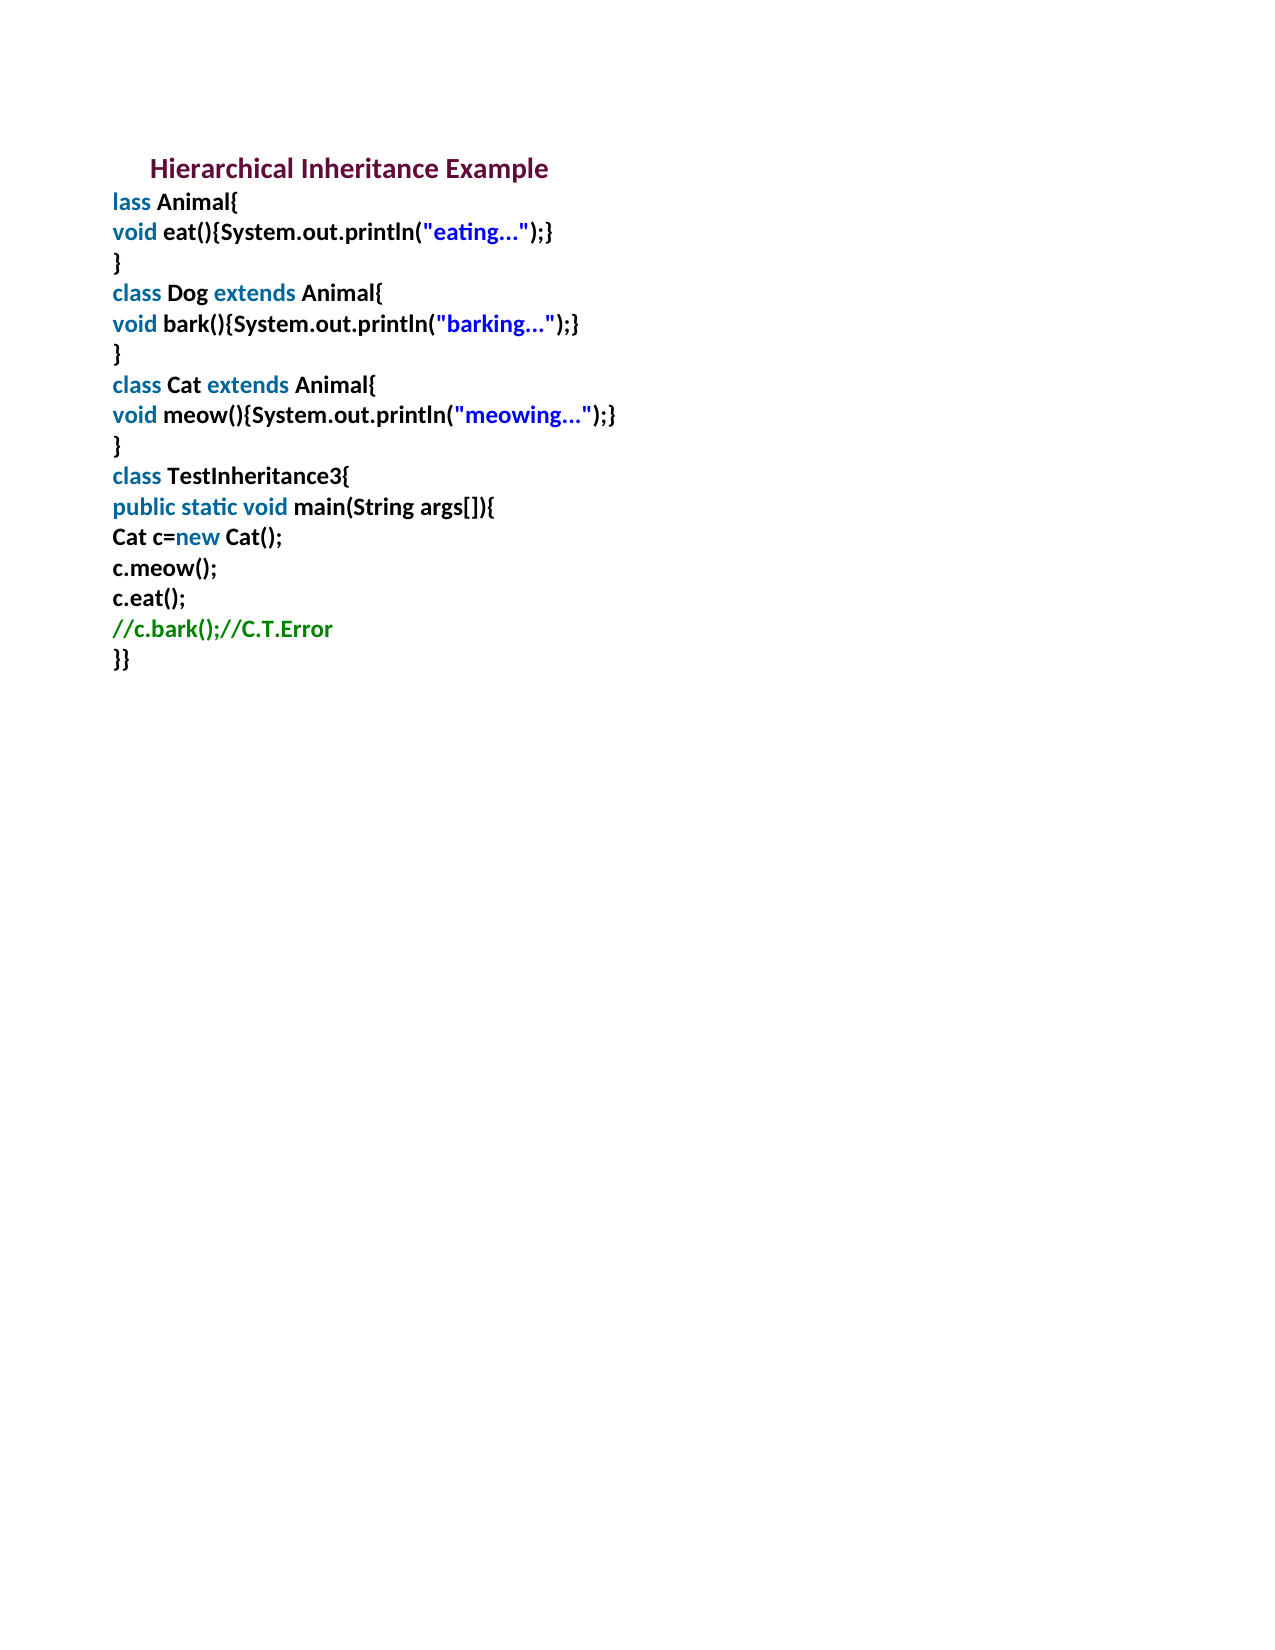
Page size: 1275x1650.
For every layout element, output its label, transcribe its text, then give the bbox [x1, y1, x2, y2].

text void bark(){System.out.println("barking...");} [112, 308, 1125, 338]
text lass Animal{ [112, 186, 1125, 216]
text } [112, 247, 1125, 277]
text }} [112, 643, 1125, 674]
text class Dog extends Animal{ [112, 277, 1125, 308]
text Cat c=new Cat(); [112, 521, 1125, 552]
text //c.bark();//C.T.Error [112, 613, 1125, 643]
text public static void main(String args[]){ [112, 491, 1125, 521]
subtitle Hierarchical Inheritance Example [150, 150, 1125, 186]
text void eat(){System.out.println("eating...");} [112, 216, 1125, 247]
text class Cat extends Animal{ [112, 369, 1125, 399]
text } [112, 430, 1125, 460]
text c.eat(); [112, 582, 1125, 613]
text c.meow(); [112, 552, 1125, 582]
text void meow(){System.out.println("meowing...");} [112, 399, 1125, 430]
text class TestInheritance3{ [112, 460, 1125, 491]
text } [112, 338, 1125, 369]
